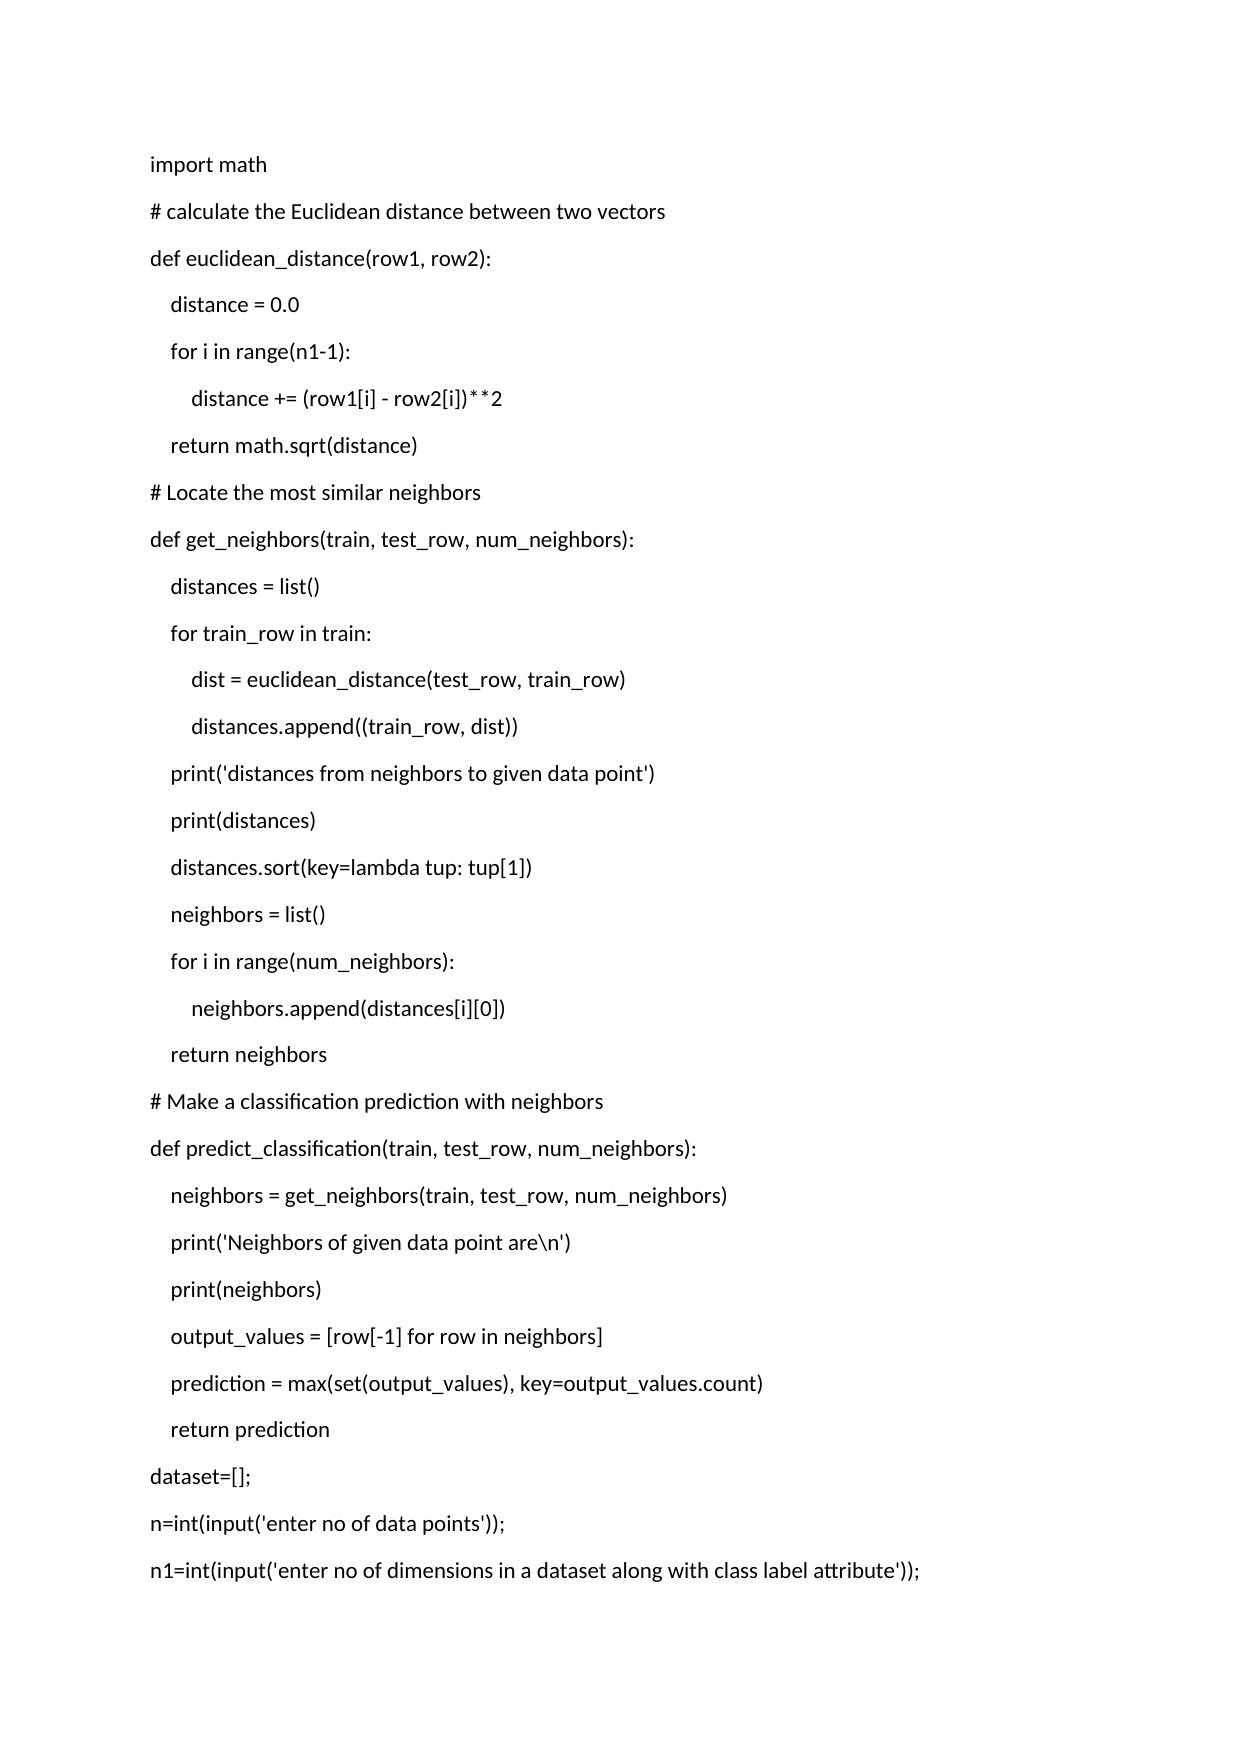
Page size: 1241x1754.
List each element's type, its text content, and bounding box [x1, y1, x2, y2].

text neighbors = list() [150, 900, 1090, 928]
text for i in range(num_neighbors): [150, 947, 1090, 975]
text output_values = [row[-1] for row in neighbors] [150, 1322, 1090, 1350]
text distance += (row1[i] - row2[i])**2 [150, 384, 1090, 412]
text return prediction [150, 1416, 1090, 1444]
text prediction = max(set(output_values), key=output_values.count) [150, 1369, 1090, 1397]
text def predict_classification(train, test_row, num_neighbors): [150, 1134, 1090, 1162]
text dist = euclidean_distance(test_row, train_row) [150, 666, 1090, 694]
text distance = 0.0 [150, 291, 1090, 319]
text for train_row in train: [150, 619, 1090, 647]
text return neighbors [150, 1041, 1090, 1069]
text return math.sqrt(distance) [150, 431, 1090, 459]
text def get_neighbors(train, test_row, num_neighbors): [150, 525, 1090, 553]
text n1=int(input('enter no of dimensions in a dataset along with class label attribute')); [150, 1556, 1090, 1584]
text neighbors.append(distances[i][0]) [150, 994, 1090, 1022]
text import math [150, 150, 1090, 178]
text dataset=[]; [150, 1462, 1090, 1491]
text print(neighbors) [150, 1275, 1090, 1303]
text for i in range(n1-1): [150, 337, 1090, 366]
text # Make a classification prediction with neighbors [150, 1087, 1090, 1116]
text n=int(input('enter no of data points')); [150, 1509, 1090, 1537]
text distances = list() [150, 572, 1090, 600]
text distances.append((train_row, dist)) [150, 712, 1090, 741]
text distances.sort(key=lambda tup: tup[1]) [150, 853, 1090, 881]
text # calculate the Euclidean distance between two vectors [150, 197, 1090, 225]
text # Locate the most similar neighbors [150, 478, 1090, 506]
text def euclidean_distance(row1, row2): [150, 244, 1090, 272]
text print(distances) [150, 806, 1090, 834]
text neighbors = get_neighbors(train, test_row, num_neighbors) [150, 1181, 1090, 1209]
text print('distances from neighbors to given data point') [150, 759, 1090, 787]
text print('Neighbors of given data point are\n') [150, 1228, 1090, 1256]
